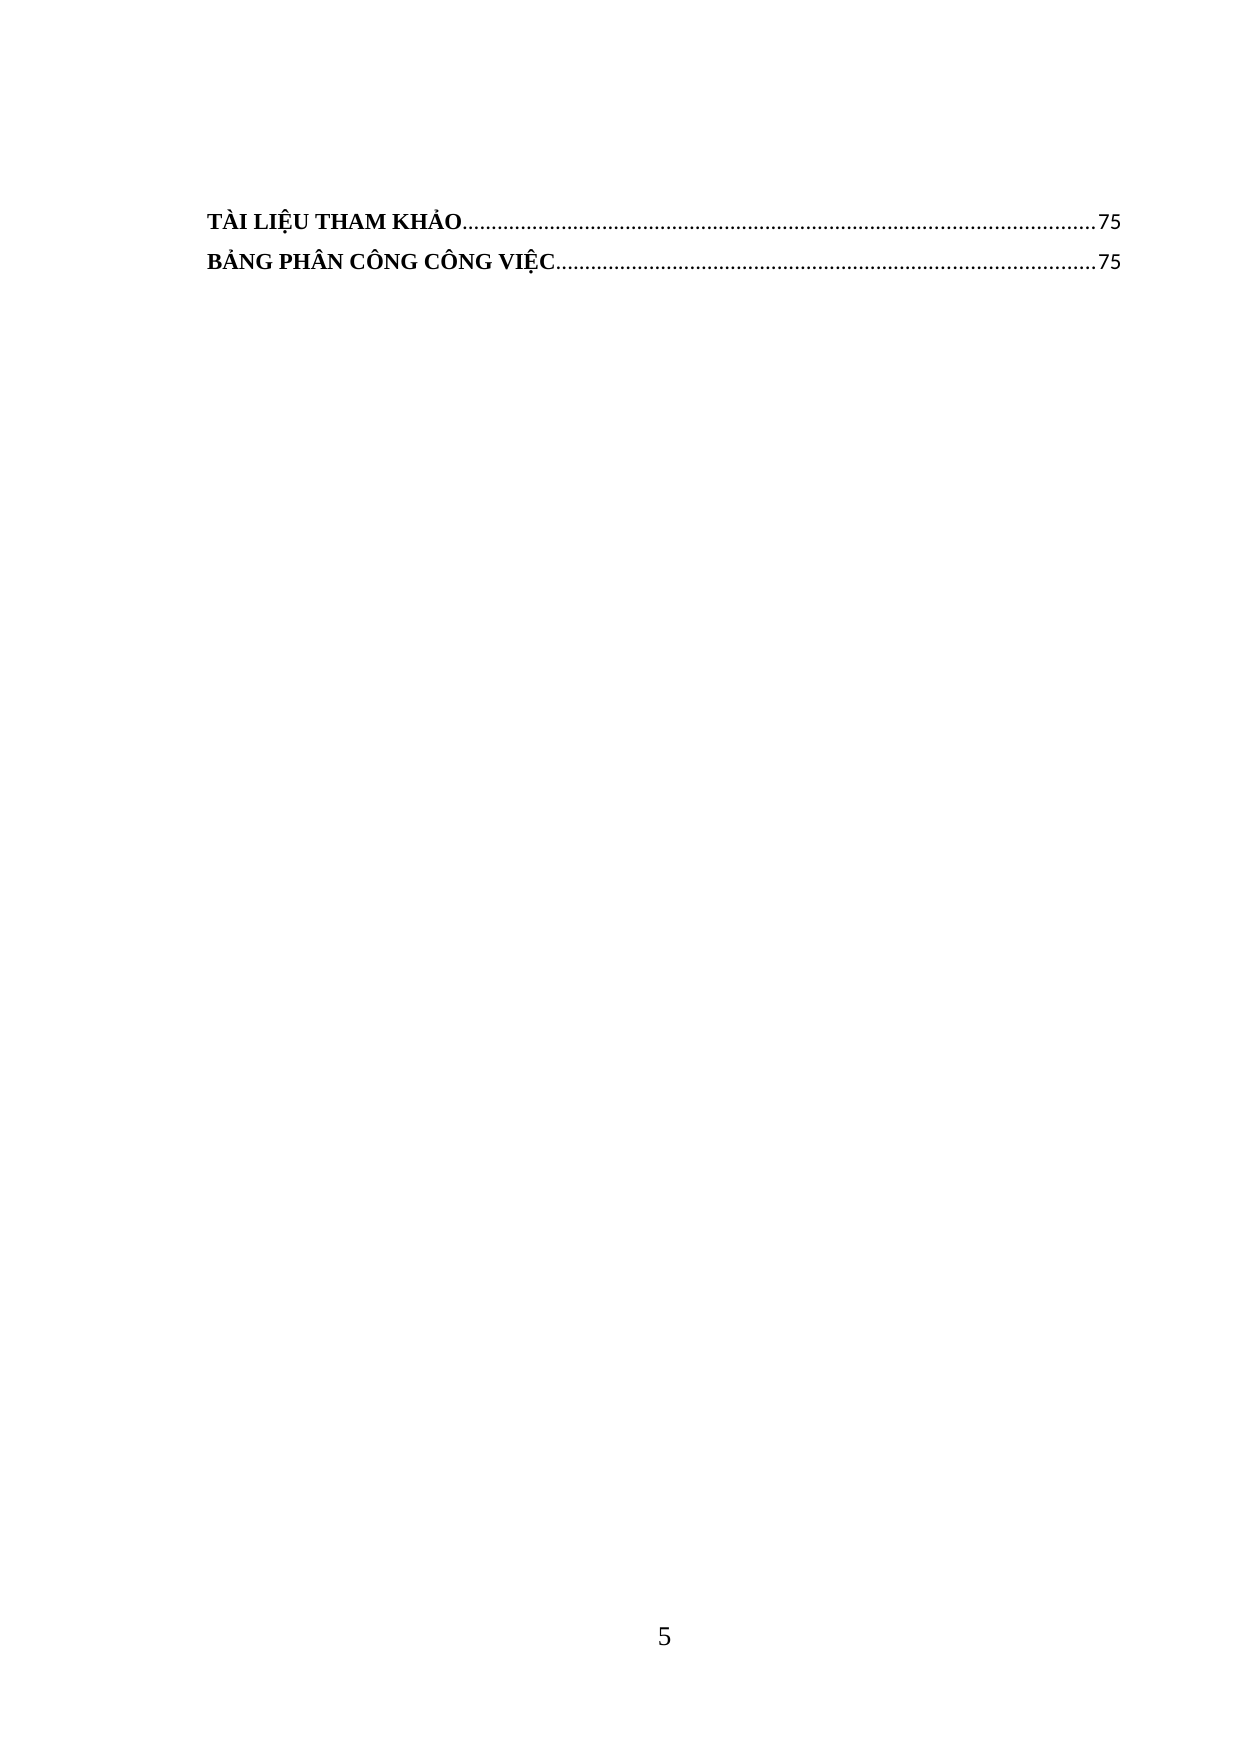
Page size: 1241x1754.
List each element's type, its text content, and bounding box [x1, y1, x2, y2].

text TÀI LIỆU THAM KHẢO 75 [207, 207, 1122, 235]
text BẢNG PHÂN CÔNG CÔNG VIỆC 75 [207, 247, 1122, 275]
